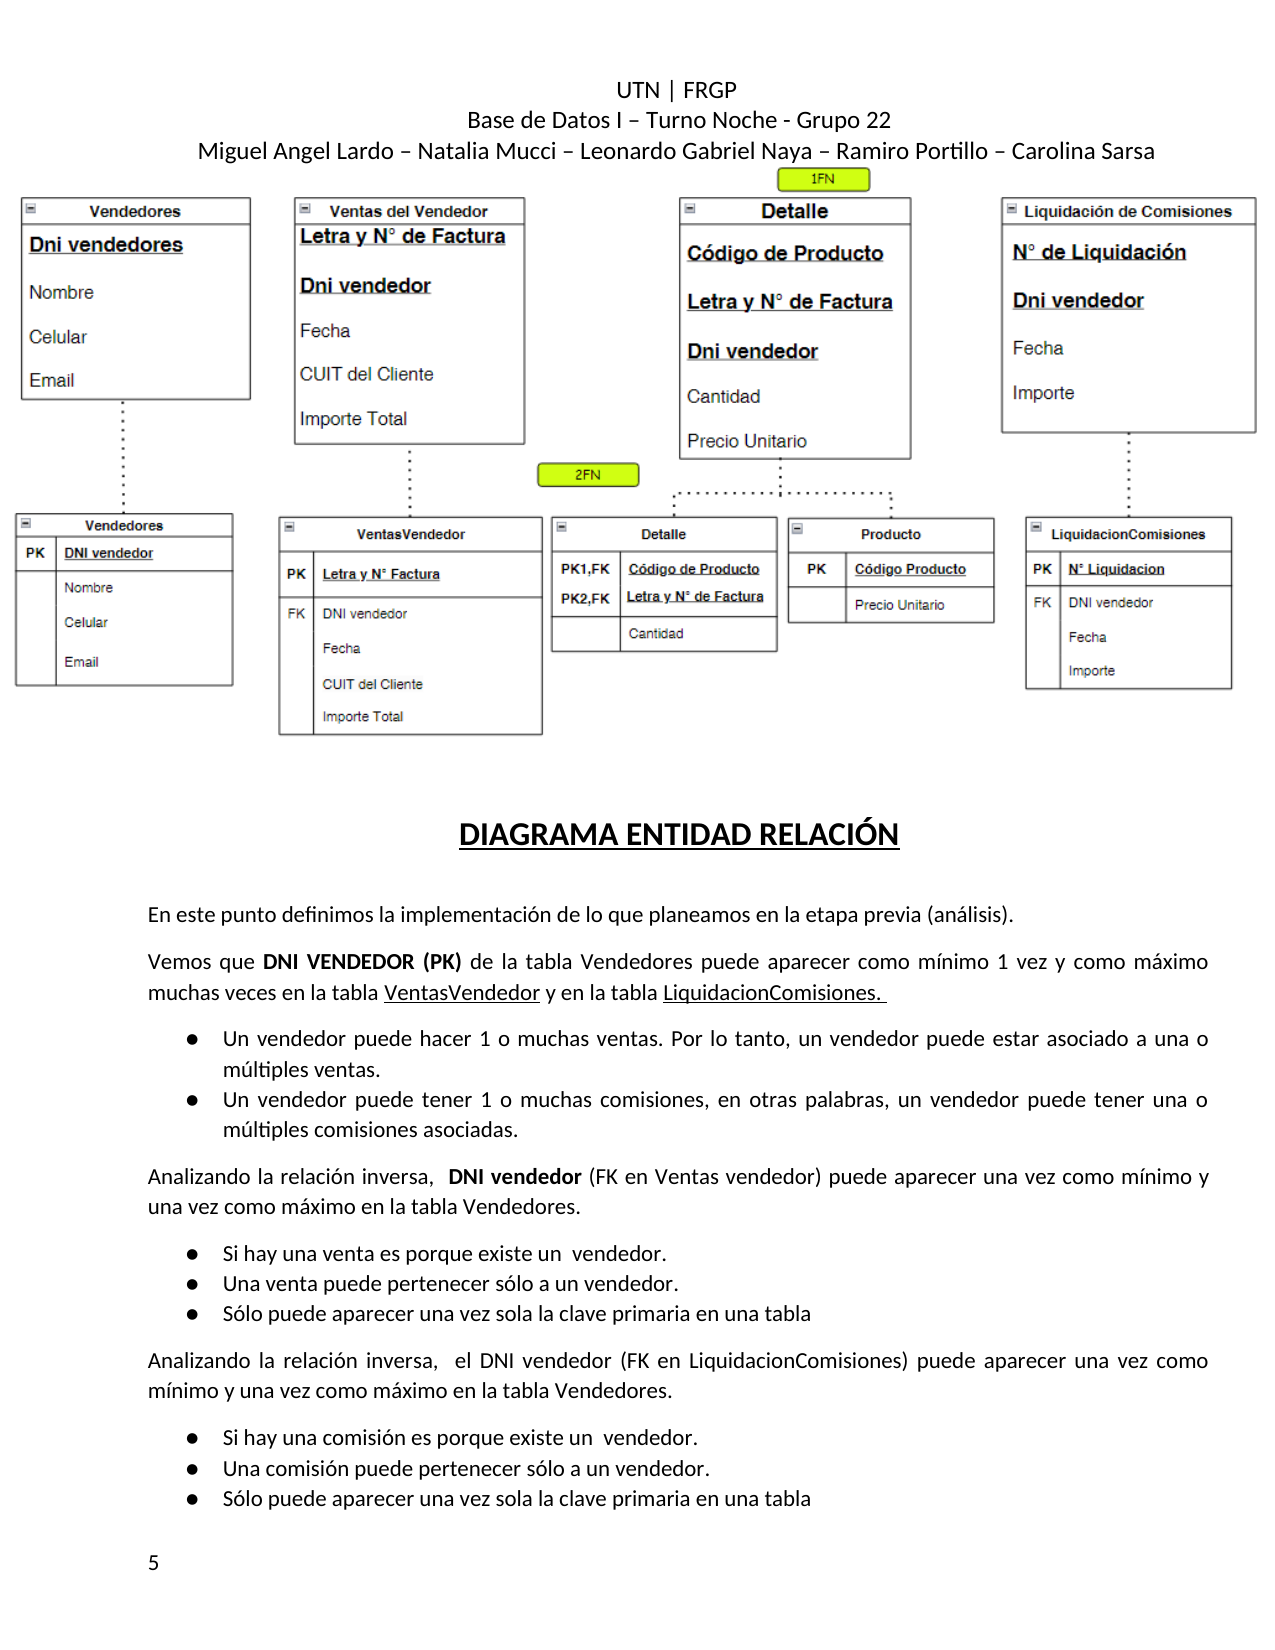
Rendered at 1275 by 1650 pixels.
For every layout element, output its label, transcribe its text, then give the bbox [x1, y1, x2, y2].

list Una comisión puede pertenecer sólo a un vendedor. [185, 1454, 1211, 1482]
list Sólo puede aparecer una vez sola la clave primaria en una tabla [185, 1484, 1211, 1512]
text Analizando la relación inversa, el DNI vendedor (FK en LiquidacionComisiones) puede aparecer una vez como mínimo y una vez como máximo en la tabla Vendedores. [148, 1346, 1211, 1404]
picture [0, 165, 1263, 761]
list Un vendedor puede hacer 1 o muchas ventas. Por lo tanto, un vendedor puede estar asociado a una o múltiples ventas. [185, 1024, 1211, 1083]
list Una venta puede pertenecer sólo a un vendedor. [185, 1269, 1211, 1297]
list Un vendedor puede tener 1 o muchas comisiones, en otras palabras, un vendedor puede tener una o múltiples comisiones asociadas. [185, 1085, 1211, 1143]
text En este punto definimos la implementación de lo que planeamos en la etapa previa (análisis). [148, 901, 1211, 928]
list Si hay una venta es porque existe un vendedor. [185, 1239, 1211, 1267]
list Sólo puede aparecer una vez sola la clave primaria en una tabla [185, 1299, 1211, 1327]
list Si hay una comisión es porque existe un vendedor. [185, 1423, 1211, 1451]
text Analizando la relación inversa, DNI vendedor (FK en Ventas vendedor) puede aparecer una vez como mínimo y una vez como máximo en la tabla Vendedores. [148, 1162, 1211, 1220]
text Vemos que DNI VENDEDOR (PK) de la tabla Vendedores puede aparecer como mínimo 1 vez y como máximo muchas veces en la tabla VentasVendedor y en la tabla LiquidacionComisiones. [148, 947, 1211, 1006]
subtitle DIAGRAMA ENTIDAD RELACIÓN [148, 813, 1211, 854]
